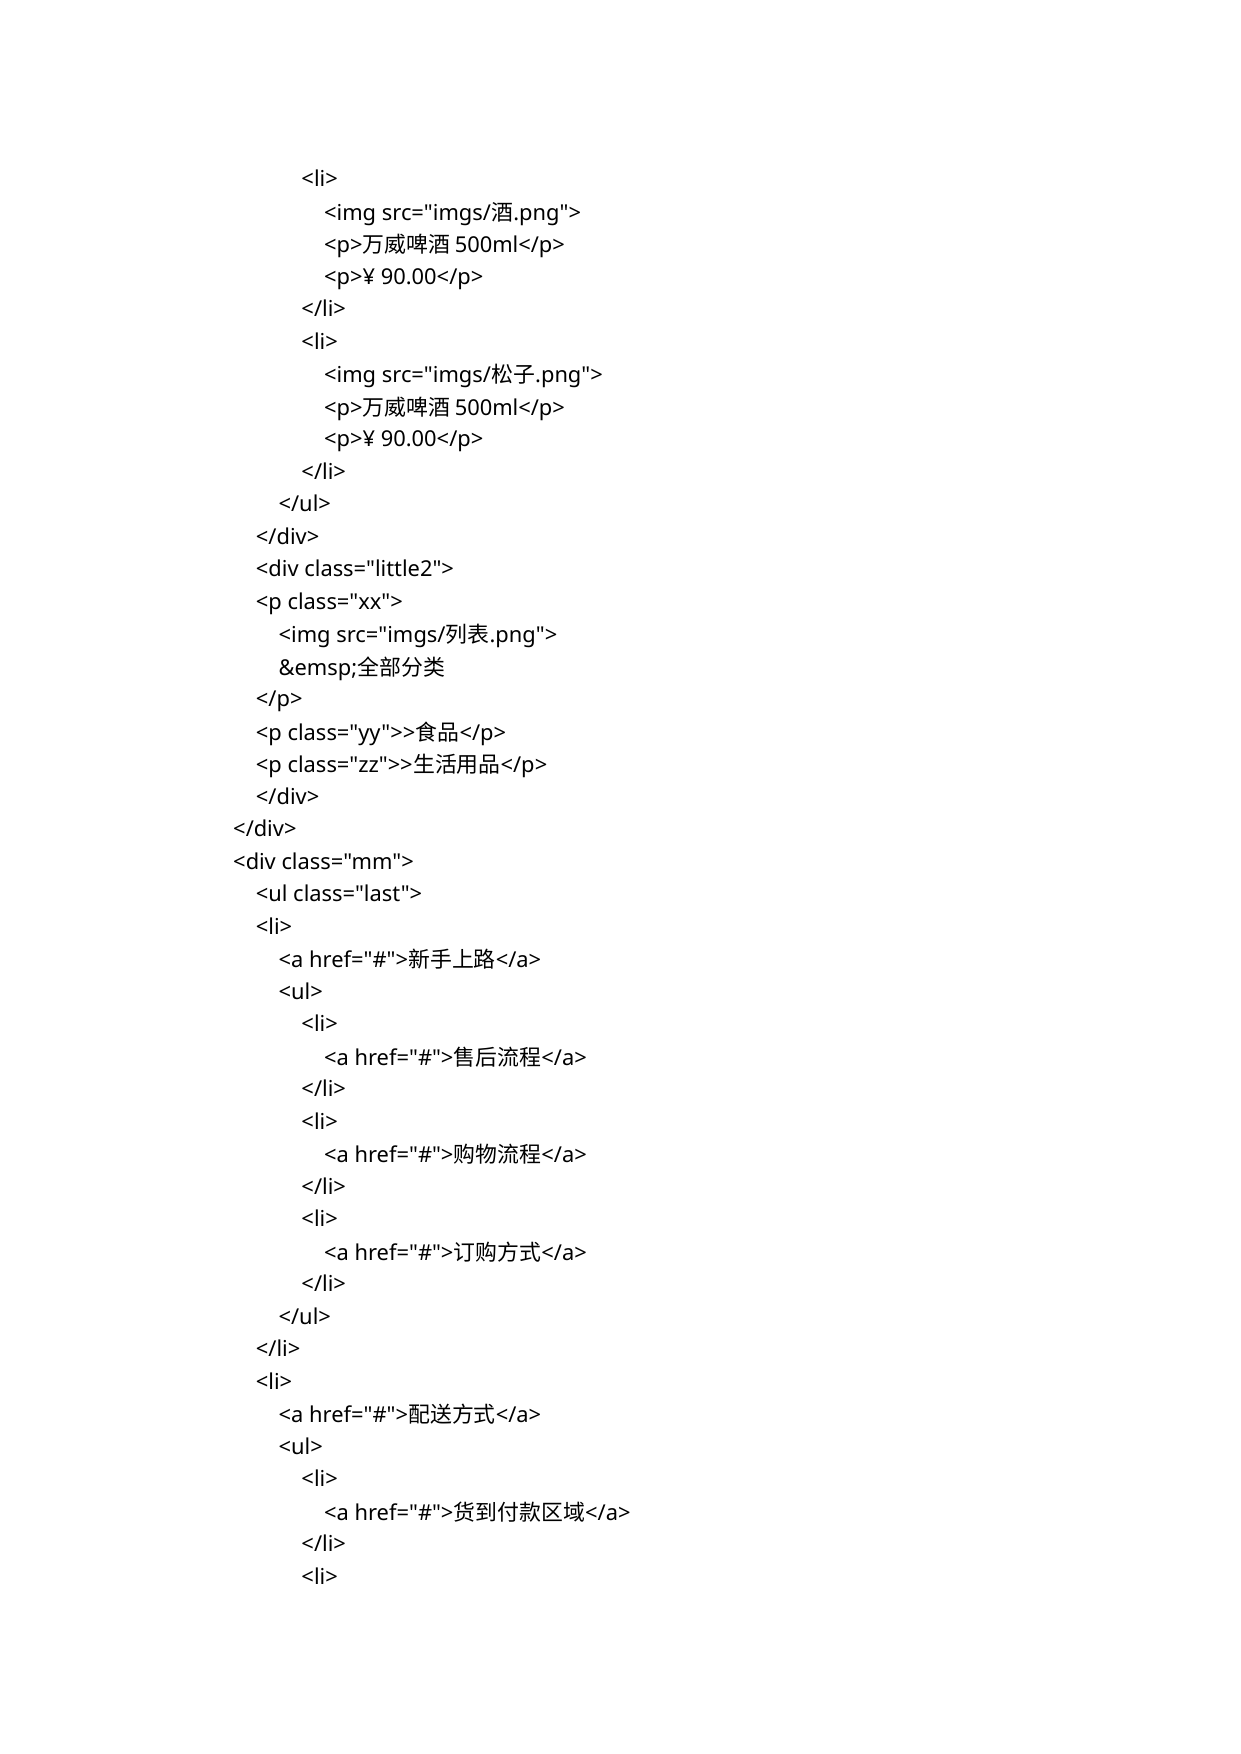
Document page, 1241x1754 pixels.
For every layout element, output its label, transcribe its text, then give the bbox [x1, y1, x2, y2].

text </li> [187, 454, 1053, 487]
text <li> [187, 1007, 1053, 1039]
text <li> [187, 1104, 1053, 1137]
text <li> [187, 1364, 1053, 1397]
text <ul> [187, 974, 1053, 1007]
text <p class="yy">>食品</p> [187, 714, 1053, 747]
text </li> [187, 1169, 1053, 1202]
text </li> [187, 1332, 1053, 1364]
text <p>万威啤酒500ml</p> [187, 227, 1053, 259]
text <p>¥ 90.00</p> [187, 259, 1053, 292]
text <img src="imgs/松子.png"> [187, 357, 1053, 389]
text </div> [187, 812, 1053, 844]
text <img src="imgs/酒.png"> [187, 194, 1053, 227]
text </li> [187, 1072, 1053, 1104]
text <p>万威啤酒500ml</p> [187, 389, 1053, 422]
text </li> [187, 1527, 1053, 1559]
text <img src="imgs/列表.png"> [187, 617, 1053, 649]
text </li> [187, 1267, 1053, 1299]
text <p class="xx"> [187, 584, 1053, 617]
text </div> [187, 779, 1053, 812]
text <li> [187, 909, 1053, 942]
text &emsp;全部分类 [187, 649, 1053, 682]
text <p class="zz">>生活用品</p> [187, 747, 1053, 779]
text <a href="#">订购方式</a> [187, 1234, 1053, 1267]
text </li> [187, 292, 1053, 324]
text <li> [187, 324, 1053, 357]
text <a href="#">配送方式</a> [187, 1397, 1053, 1429]
text <div class="mm"> [187, 844, 1053, 877]
text <ul> [187, 1429, 1053, 1462]
text <a href="#">售后流程</a> [187, 1039, 1053, 1072]
text <a href="#">购物流程</a> [187, 1137, 1053, 1169]
text <ul class="last"> [187, 877, 1053, 909]
text </ul> [187, 1299, 1053, 1332]
text <li> [187, 1462, 1053, 1494]
text </p> [187, 682, 1053, 714]
text </ul> [187, 487, 1053, 519]
text <li> [187, 1559, 1053, 1592]
text <a href="#">货到付款区域</a> [187, 1494, 1053, 1527]
text </div> [187, 519, 1053, 552]
text <a href="#">新手上路</a> [187, 942, 1053, 974]
text <div class="little2"> [187, 552, 1053, 584]
text <p>¥ 90.00</p> [187, 422, 1053, 454]
text <li> [187, 162, 1053, 194]
text <li> [187, 1202, 1053, 1234]
